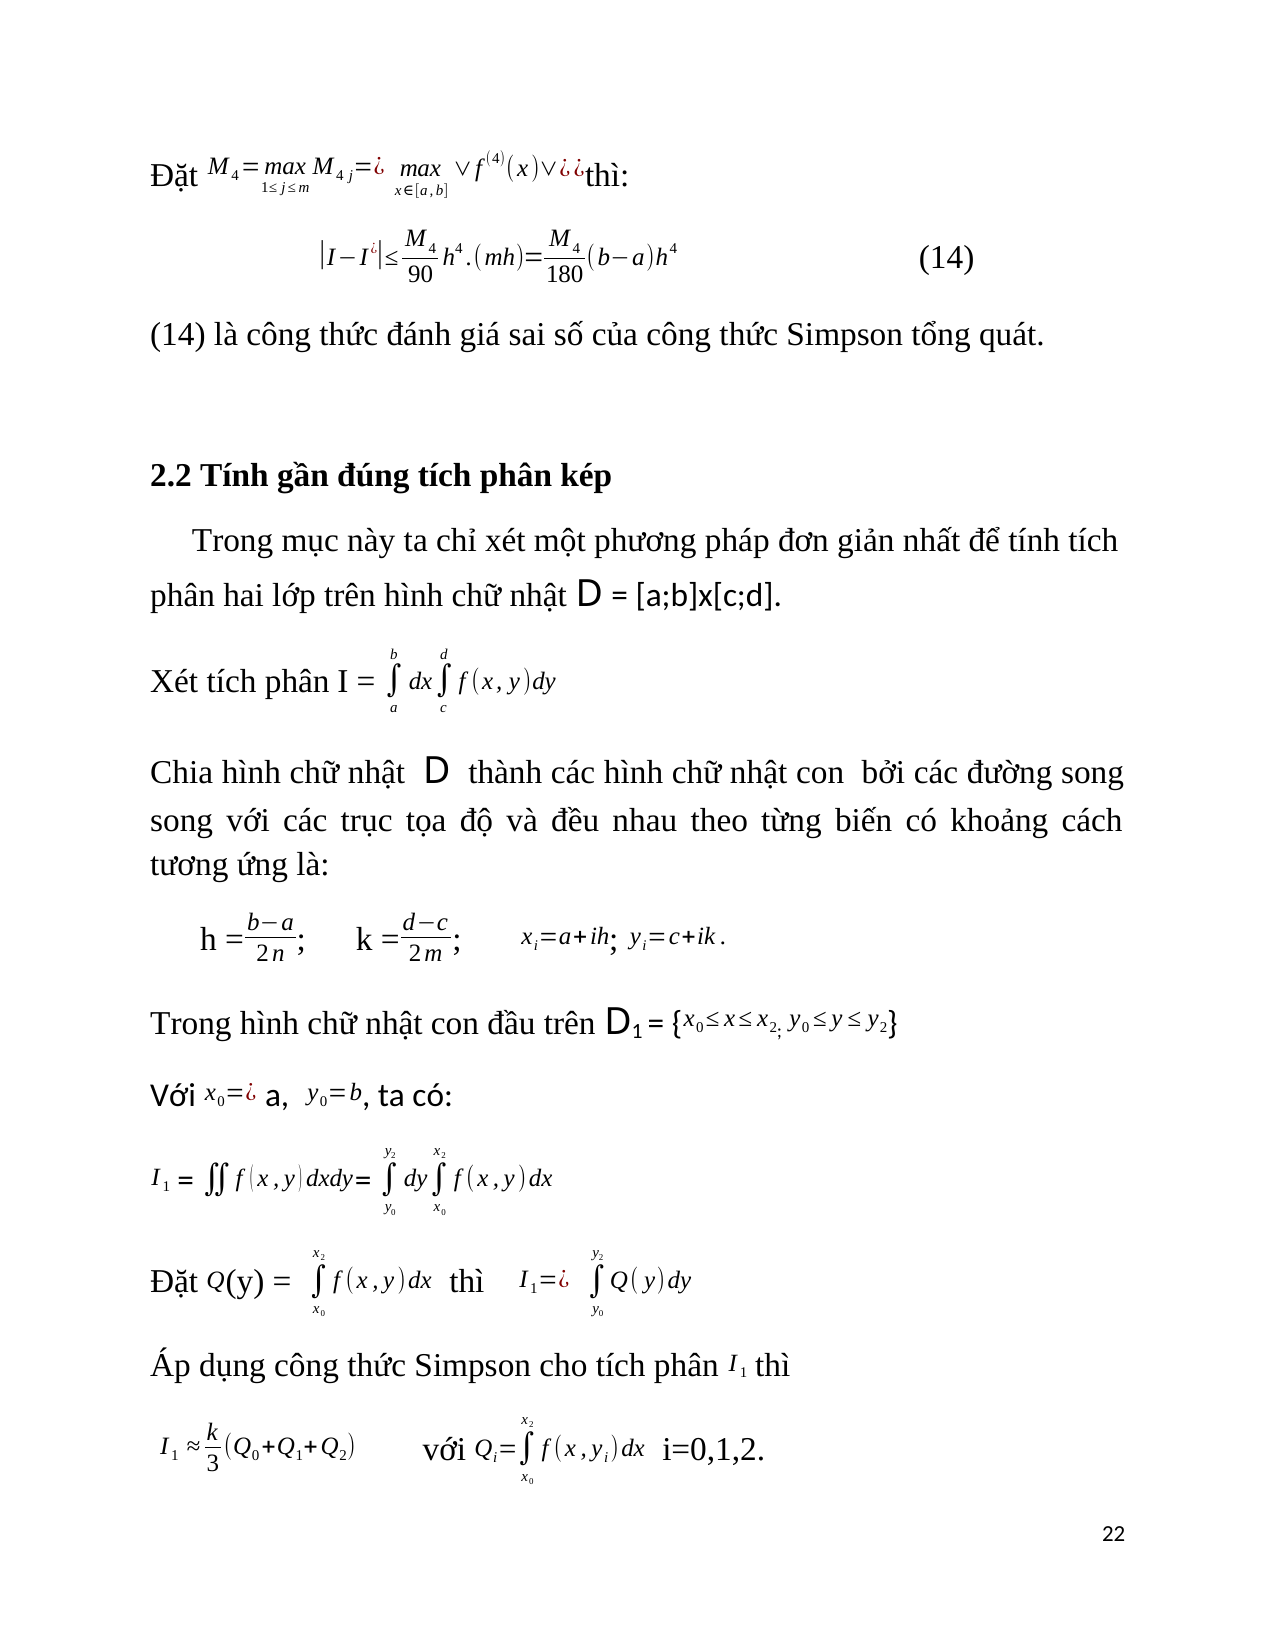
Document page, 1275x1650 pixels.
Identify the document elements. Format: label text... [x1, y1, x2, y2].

text Áp dụng công thức Simpson cho tích phân thì [150, 1346, 1125, 1384]
text Chia hình chữ nhật D thành các hình chữ nhật con bởi các đường song song với các trục tọa độ và đều nhau theo từng biến có khoảng cách tương ứng là: [150, 743, 1125, 882]
text = = [150, 1141, 1125, 1216]
text Đặt (y) = thì [150, 1243, 1125, 1318]
text h =; k =; ; [150, 909, 1125, 968]
text Trong mục này ta chỉ xét một phương pháp đơn giản nhất để tính tích phân hai lớp trên hình chữ nhật D = [a;b]x[c;d]. [150, 520, 1125, 617]
text với i=0,1,2. [150, 1411, 1125, 1486]
text = (14) [150, 225, 1125, 288]
text Với a, , ta có: [150, 1074, 1125, 1114]
text Đặt thì: [150, 150, 1125, 198]
text (14) là công thức đánh giá sai số của công thức Simpson tổng quát. [150, 314, 1125, 353]
text 2.2 Tính gần đúng tích phân kép [150, 455, 1125, 493]
text Xét tích phân I = [150, 645, 1125, 716]
text Trong hình chữ nhật con đầu trên D1 = {; } [150, 994, 1125, 1045]
